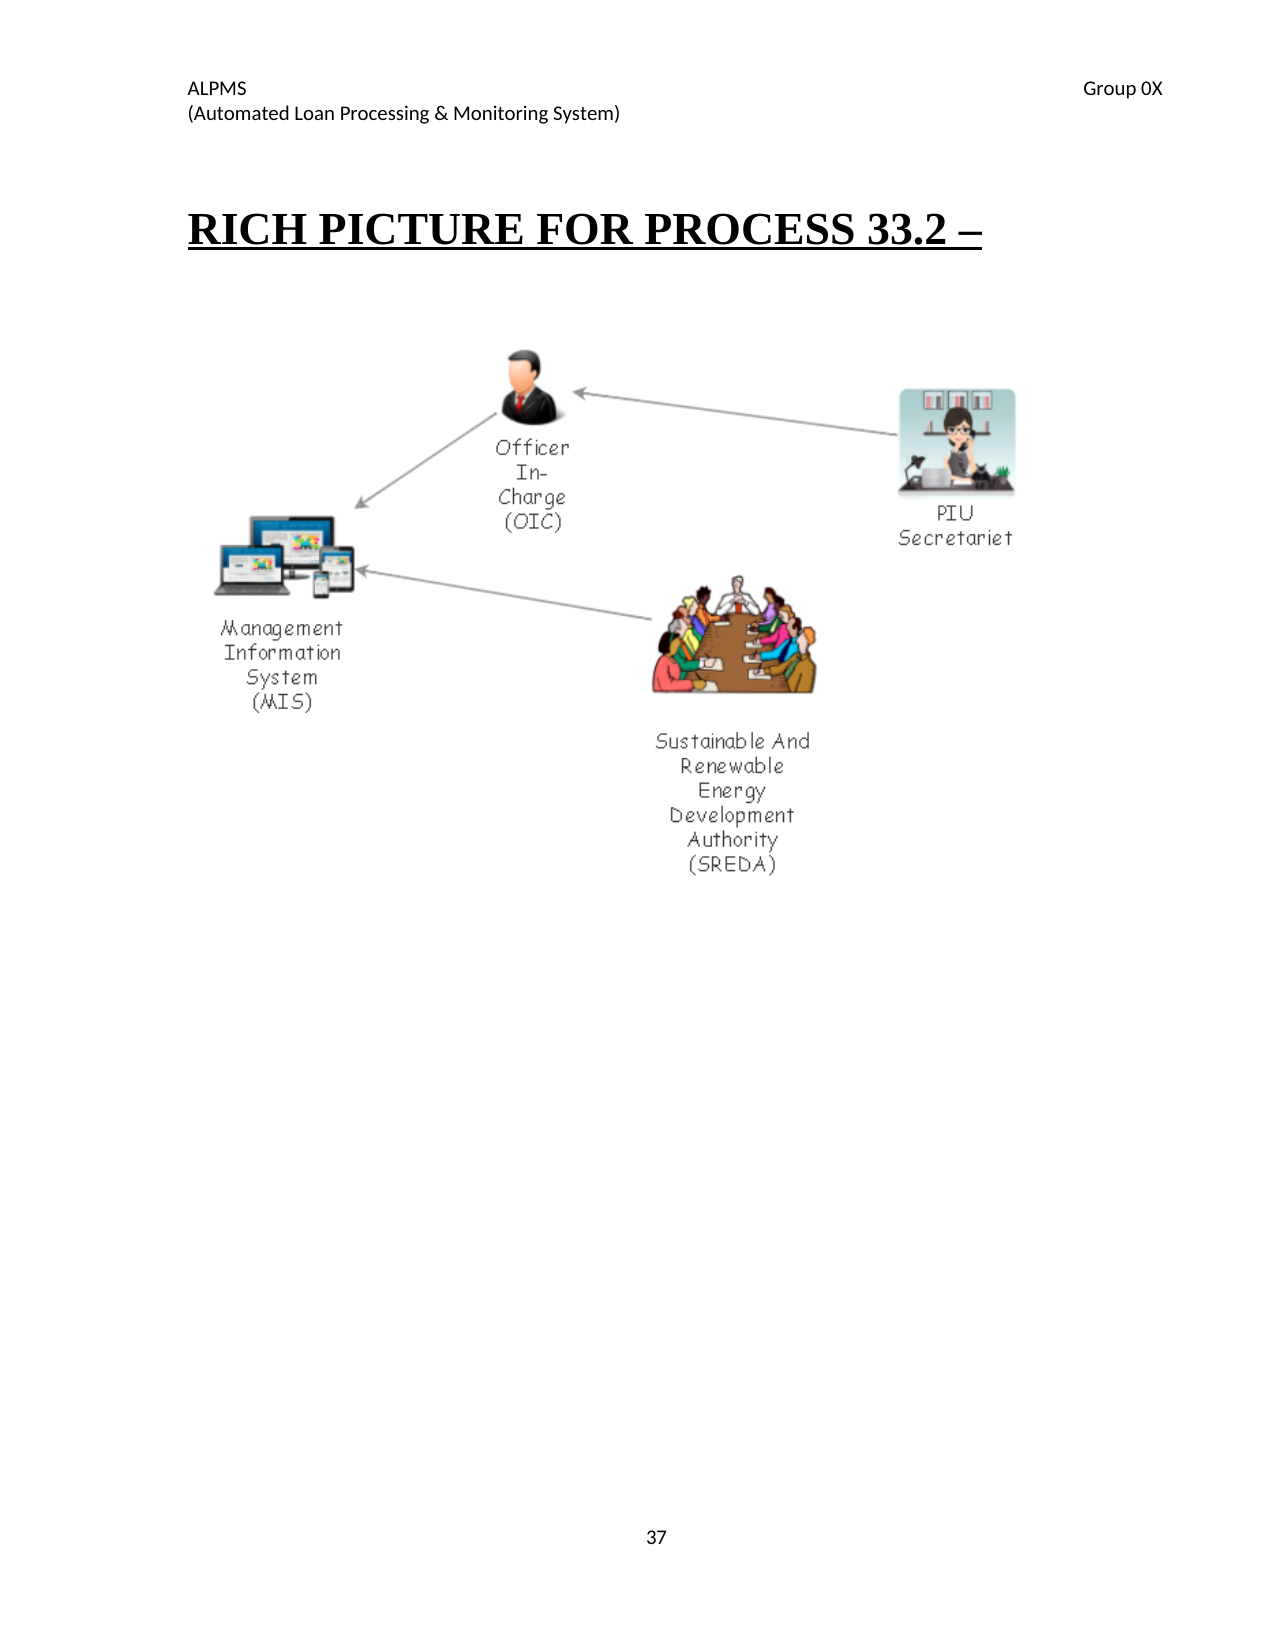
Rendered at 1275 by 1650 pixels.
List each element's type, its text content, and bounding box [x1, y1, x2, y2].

subtitle Rich picture for process 33.2 – [187, 202, 1125, 254]
picture [187, 279, 1064, 907]
